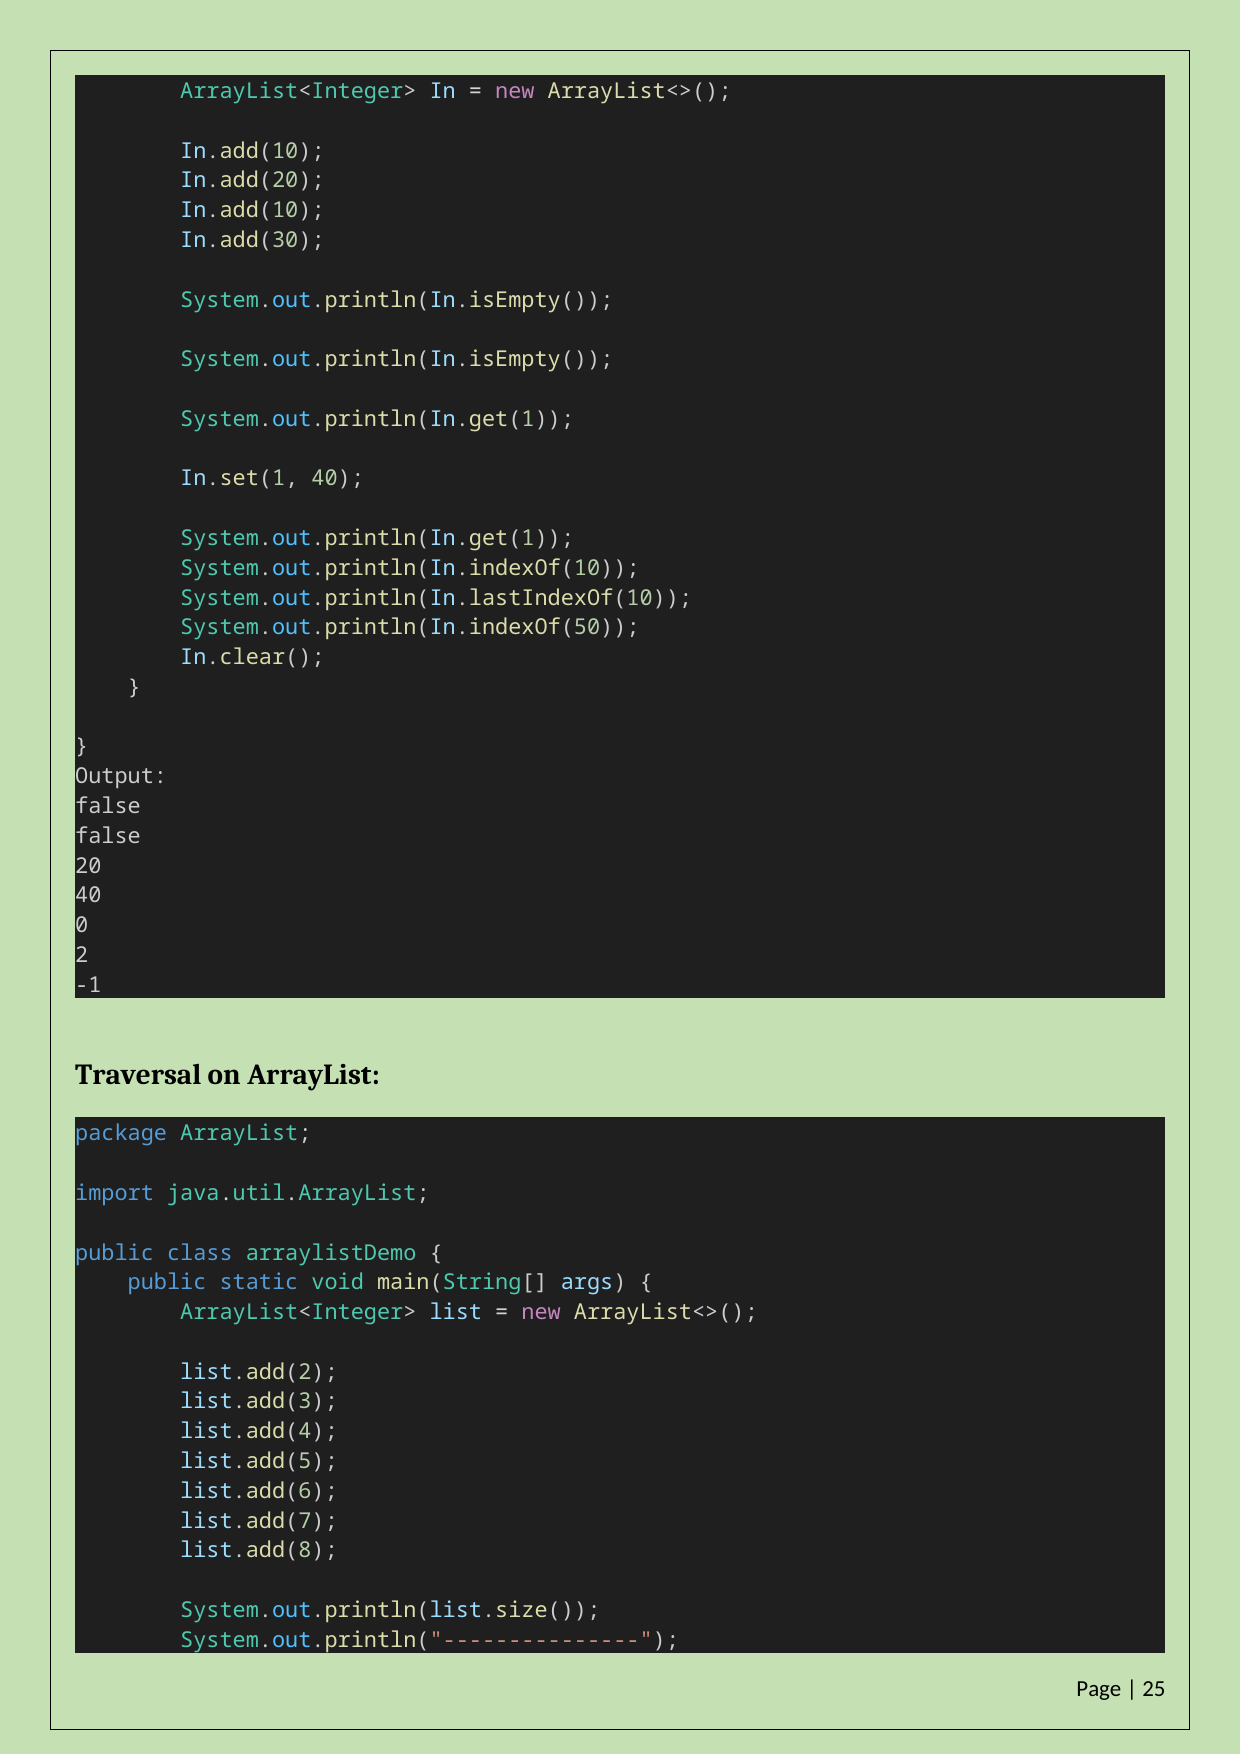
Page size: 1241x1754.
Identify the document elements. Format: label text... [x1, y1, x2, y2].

text System.out.println(In.isEmpty()); [75, 343, 1165, 373]
text 0 [75, 909, 1165, 939]
text Output: [75, 760, 1165, 790]
text In.add(10); [75, 194, 1165, 224]
text In.add(10); [75, 134, 1165, 164]
text In.set(1, 40); [75, 462, 1165, 492]
text 2 [75, 939, 1165, 969]
text list.add(6); [75, 1475, 1165, 1504]
text public static void main(String[] args) { [75, 1266, 1165, 1296]
text System.out.println(In.isEmpty()); [75, 283, 1165, 313]
text System.out.println(In.get(1)); [75, 403, 1165, 432]
text In.add(20); [75, 164, 1165, 194]
text System.out.println("---------------"); [75, 1624, 1165, 1653]
text ArrayList<Integer> In = new ArrayList<>(); [75, 75, 1165, 105]
text public class arraylistDemo { [75, 1236, 1165, 1266]
text 20 [75, 849, 1165, 879]
text 40 [75, 879, 1165, 909]
text list.add(3); [75, 1385, 1165, 1415]
text In.add(30); [75, 224, 1165, 254]
text list.add(8); [75, 1534, 1165, 1564]
text false [75, 820, 1165, 849]
text list.add(4); [75, 1415, 1165, 1445]
text System.out.println(In.get(1)); [75, 522, 1165, 552]
text list.add(2); [75, 1356, 1165, 1385]
text list.add(7); [75, 1504, 1165, 1534]
text -1 [75, 969, 1165, 998]
text package ArrayList; [75, 1117, 1165, 1147]
text false [75, 790, 1165, 820]
text } [75, 730, 1165, 760]
text System.out.println(In.lastIndexOf(10)); [75, 581, 1165, 611]
text list.add(5); [75, 1445, 1165, 1475]
text System.out.println(list.size()); [75, 1594, 1165, 1624]
text import java.util.ArrayList; [75, 1177, 1165, 1207]
text System.out.println(In.indexOf(50)); [75, 611, 1165, 641]
text } [75, 671, 1165, 701]
text Traversal on ArrayList: [75, 1058, 1165, 1091]
text In.clear(); [75, 641, 1165, 671]
text System.out.println(In.indexOf(10)); [75, 552, 1165, 581]
text ArrayList<Integer> list = new ArrayList<>(); [75, 1296, 1165, 1326]
